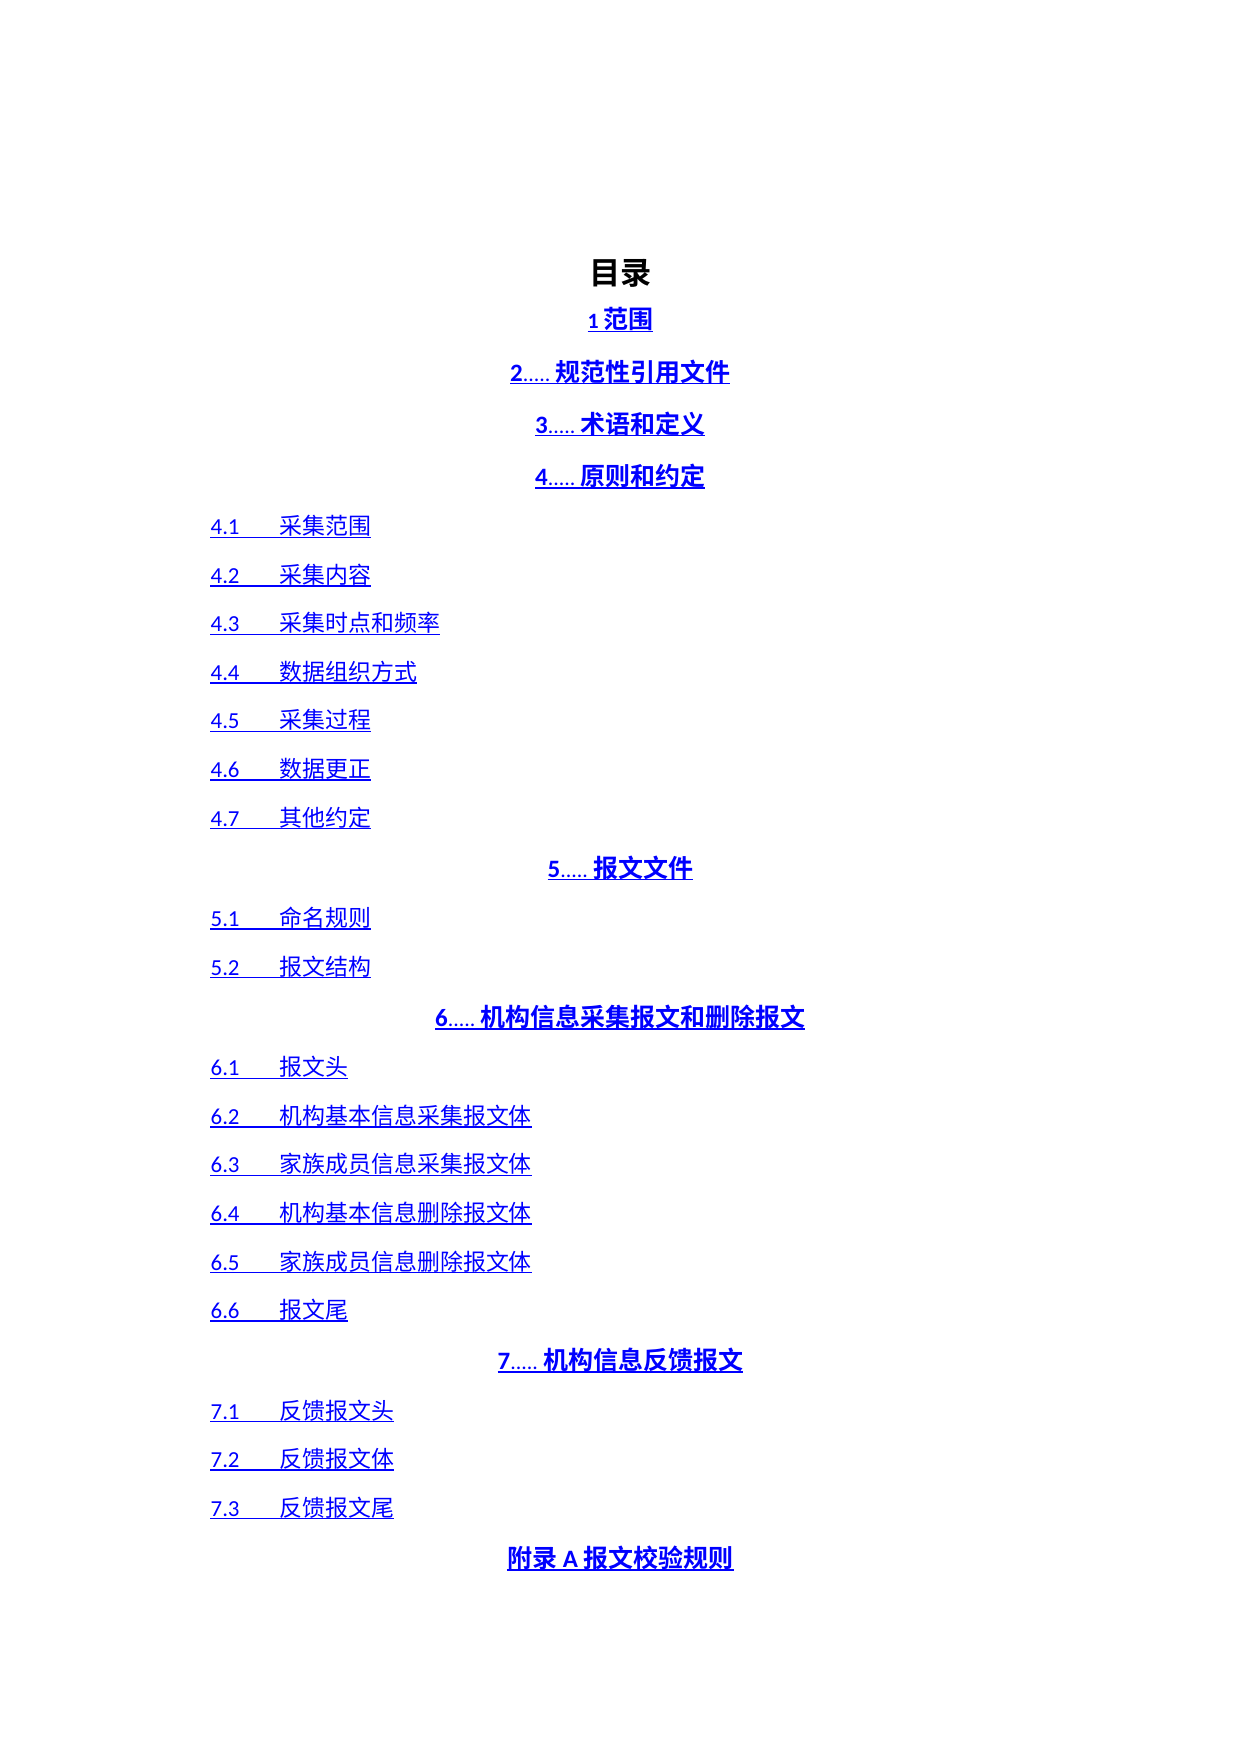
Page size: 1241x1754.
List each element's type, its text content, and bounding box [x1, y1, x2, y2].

text 3..... 术语和定义... 4 [187, 404, 1053, 440]
text 6.3 家族成员信息采集报文体... 21 [210, 1146, 1053, 1179]
text 4.1 采集范围... 6 [210, 508, 1053, 541]
text 6.2 机构基本信息采集报文体... 13 [210, 1098, 1053, 1131]
text 目录 [187, 248, 1053, 293]
text 4.6 数据更正... 9 [210, 751, 1053, 784]
text 4.3 采集时点和频率... 7 [210, 605, 1053, 638]
text 7.2 反馈报文体... 25 [210, 1441, 1053, 1474]
text 1范围... 4 [187, 300, 1053, 336]
text 5.2 报文结构... 12 [210, 949, 1053, 982]
text 附录 A 报文校验规则... 26 [187, 1538, 1053, 1574]
text 4..... 原则和约定... 6 [187, 456, 1053, 492]
text 7..... 机构信息反馈报文... 24 [187, 1341, 1053, 1377]
text 4.2 采集内容... 6 [210, 557, 1053, 590]
text 6.1 报文头... 12 [210, 1049, 1053, 1082]
text 5.1 命名规则... 11 [210, 900, 1053, 933]
text 4.7 其他约定... 9 [210, 799, 1053, 833]
text 6..... 机构信息采集报文和删除报文... 12 [187, 997, 1053, 1033]
text 2..... 规范性引用文件... 4 [187, 352, 1053, 388]
text 4.5 采集过程... 8 [210, 702, 1053, 736]
text 7.1 反馈报文头... 24 [210, 1393, 1053, 1426]
text 6.6 报文尾... 24 [210, 1292, 1053, 1325]
text 5..... 报文文件... 11 [187, 848, 1053, 884]
text 4.4 数据组织方式... 8 [210, 654, 1053, 687]
text 6.5 家族成员信息删除报文体... 23 [210, 1243, 1053, 1277]
text 7.3 反馈报文尾... 25 [210, 1490, 1053, 1523]
text 6.4 机构基本信息删除报文体... 22 [210, 1195, 1053, 1228]
